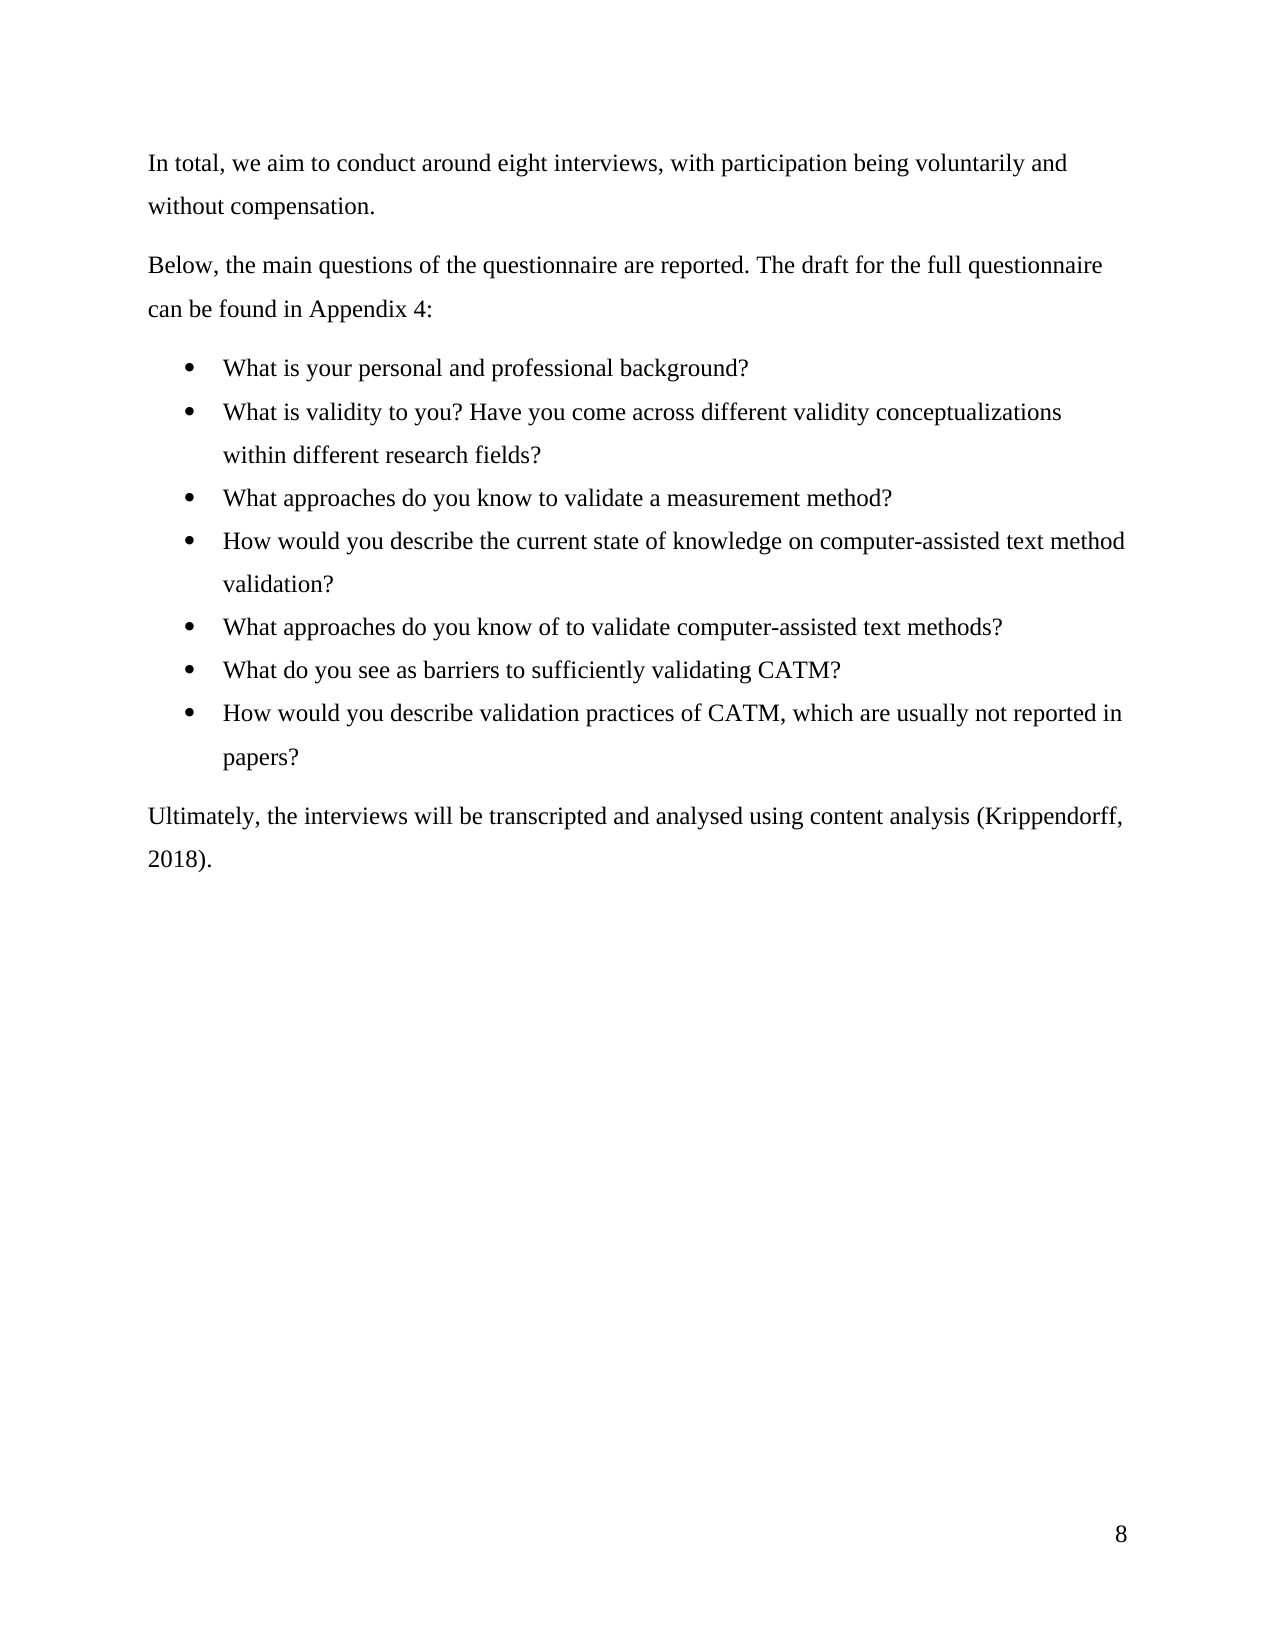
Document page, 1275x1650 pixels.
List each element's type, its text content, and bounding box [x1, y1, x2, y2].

list What approaches do you know to validate a measurement method? [185, 483, 1127, 512]
list How would you describe the current state of knowledge on computer-assisted text method validation? [185, 526, 1127, 598]
text Below, the main questions of the questionnaire are reported. The draft for the full questionnaire can be found in Appendix 4: [148, 251, 1127, 322]
list What do you see as barriers to sufficiently validating CATM? [185, 655, 1127, 684]
list What is validity to you? Have you come across different validity conceptualizations within different research fields? [185, 397, 1127, 468]
list How would you describe validation practices of CATM, which are usually not reported in papers? [185, 698, 1127, 770]
list What is your personal and professional background? [185, 353, 1127, 382]
text Ultimately, the interviews will be transcripted and analysed using content analysis (Krippendorff, 2018). [148, 801, 1127, 873]
list What approaches do you know of to validate computer-assisted text methods? [185, 612, 1127, 641]
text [148, 148, 1127, 219]
